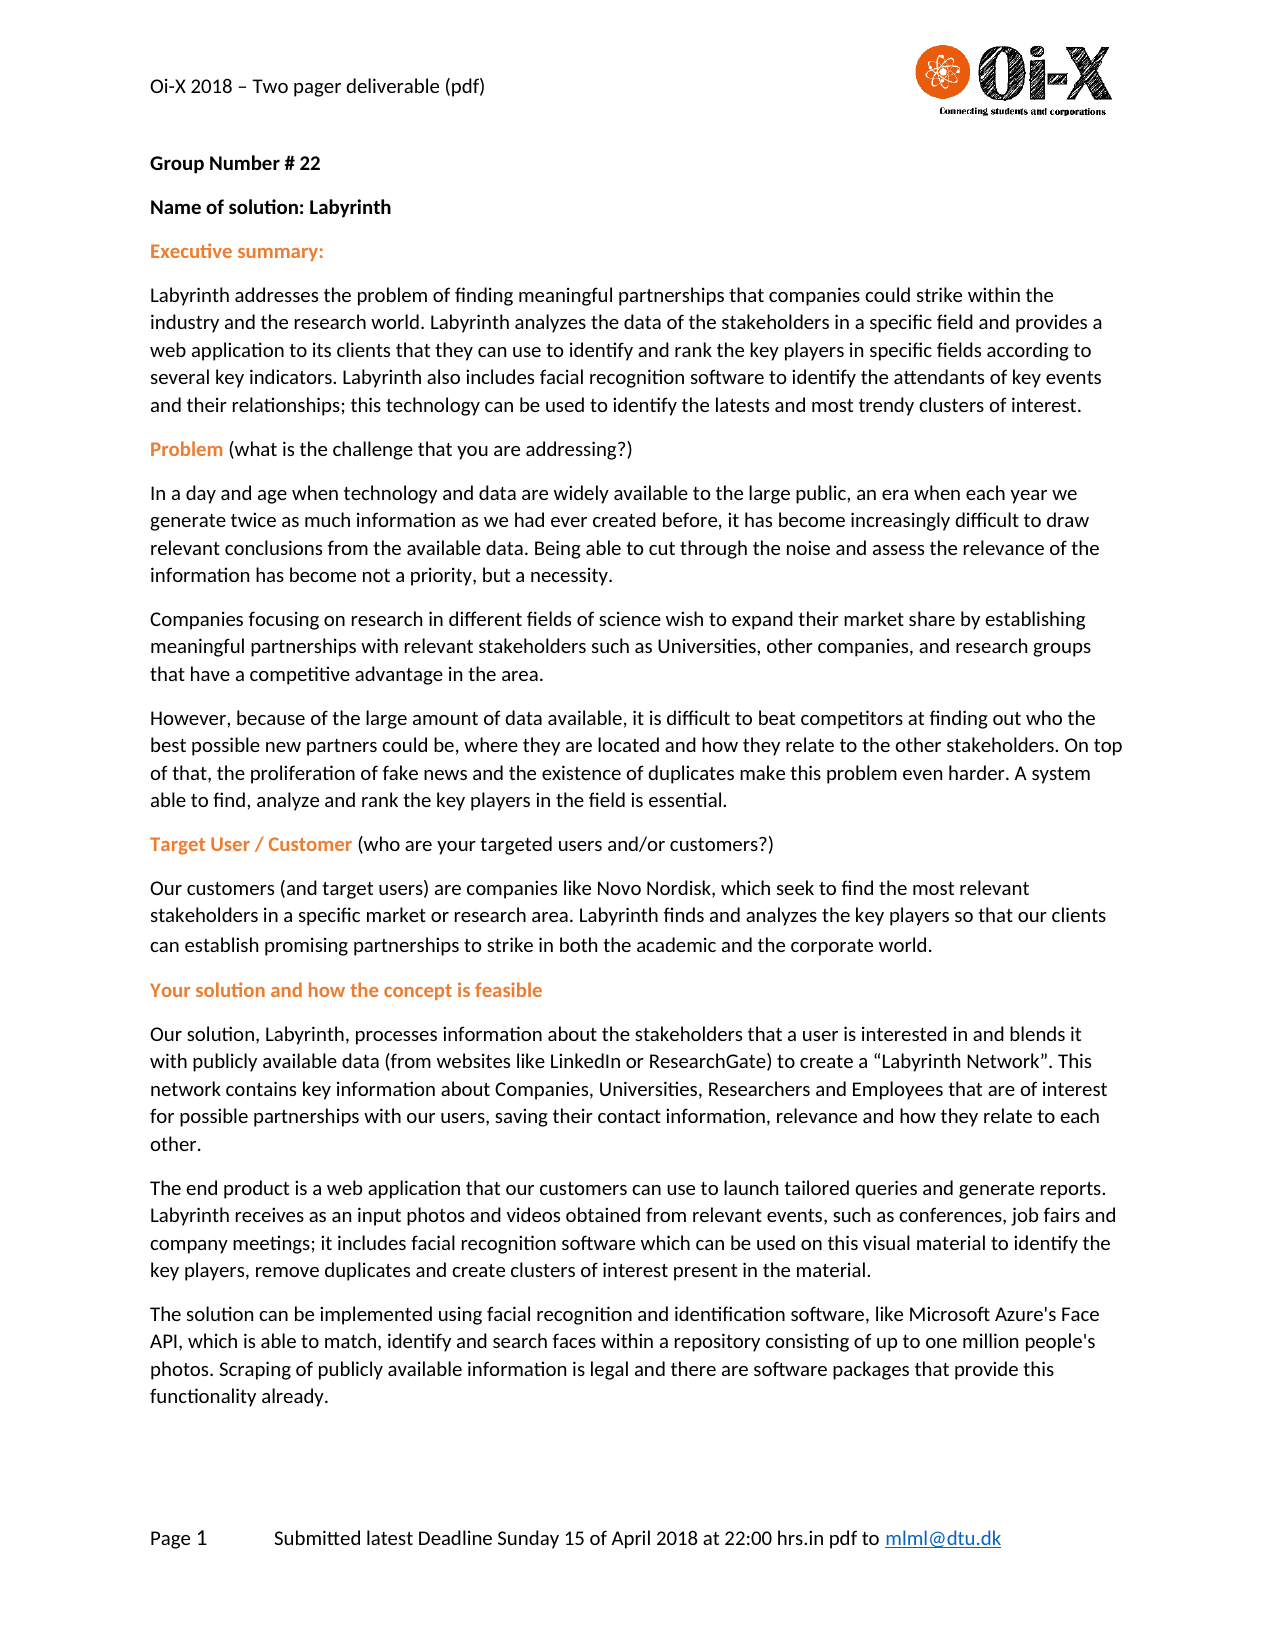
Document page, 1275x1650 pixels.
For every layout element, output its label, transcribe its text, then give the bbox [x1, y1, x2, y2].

text However, because of the large amount of data available, it is difficult to beat competitors at finding out who the best possible new partners could be, where they are located and how they relate to the other stakeholders. On top of that, the proliferation of fake news and the existence of duplicates make this problem even harder. A system able to find, analyze and rank the key players in the field is essential. [150, 705, 1125, 813]
text The end product is a web application that our customers can use to launch tailored queries and generate reports. Labyrinth receives as an input photos and videos obtained from relevant events, such as conferences, job fairs and company meetings; it includes facial recognition software which can be used on this visual material to identify the key players, remove duplicates and create clusters of interest present in the material. [150, 1175, 1125, 1282]
text Problem (what is the challenge that you are addressing?) [150, 436, 1125, 461]
text Target User / Customer (who are your targeted users and/or customers?) [150, 831, 1125, 857]
text Group Number # 22 [150, 150, 1125, 175]
text Name of solution: Labyrinth [150, 194, 1125, 219]
text Your solution and how the concept is feasible [150, 977, 1125, 1003]
text In a day and age when technology and data are widely available to the large public, an era when each year we generate twice as much information as we had ever created before, it has become increasingly difficult to draw relevant conclusions from the available data. Being able to cut through the noise and assess the relevance of the information has become not a priority, but a necessity. [150, 480, 1125, 587]
text The solution can be implemented using facial recognition and identification software, like Microsoft Azure's Face API, which is able to match, identify and search faces within a repository consisting of up to one million people's photos. Scraping of publicly available information is legal and there are software packages that provide this functionality already. [150, 1301, 1125, 1409]
text Executive summary: [150, 238, 1125, 263]
picture [915, 34, 1134, 118]
text Companies focusing on research in different fields of science wish to expand their market share by establishing meaningful partnerships with relevant stakeholders such as Universities, other companies, and research groups that have a competitive advantage in the area. [150, 606, 1125, 686]
text Our customers (and target users) are companies like Novo Nordisk, which seek to find the most relevant stakeholders in a specific market or research area. Labyrinth finds and analyzes the key players so that our clients can establish promising partnerships to strike in both the academic and the corporate world. [150, 875, 1125, 958]
text Our solution, Labyrinth, processes information about the stakeholders that a user is interested in and blends it with publicly available data (from websites like LinkedIn or ResearchGate) to create a “Labyrinth Network”. This network contains key information about Companies, Universities, Researchers and Employees that are of interest for possible partnerships with our users, saving their contact information, relevance and how they relate to each other. [150, 1021, 1125, 1156]
text Labyrinth addresses the problem of finding meaningful partnerships that companies could strike within the industry and the research world. Labyrinth analyzes the data of the stakeholders in a specific field and provides a web application to its clients that they can use to identify and rank the key players in specific fields according to several key indicators. Labyrinth also includes facial recognition software to identify the attendants of key events and their relationships; this technology can be used to identify the latests and most trendy clusters of interest. [150, 282, 1125, 417]
